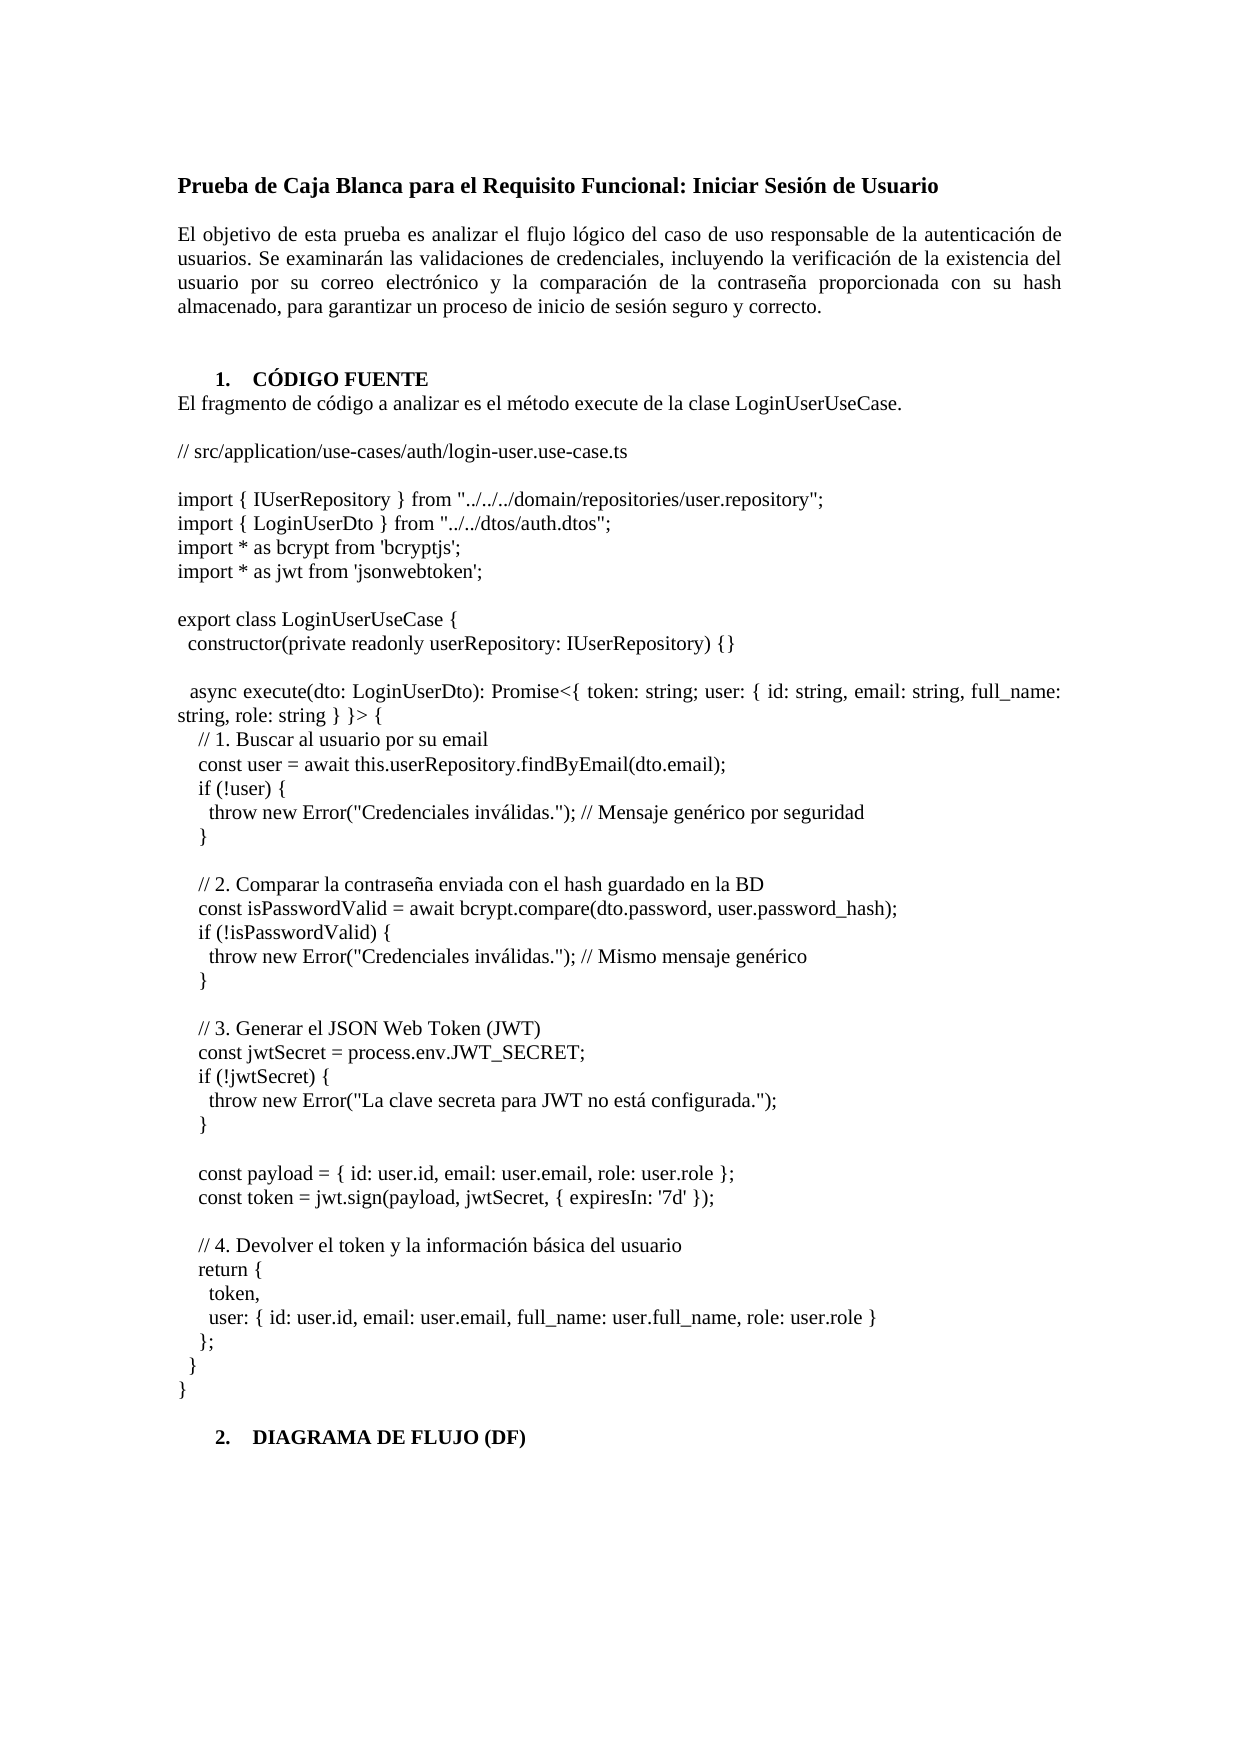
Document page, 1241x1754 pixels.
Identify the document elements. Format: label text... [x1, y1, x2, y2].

text import { IUserRepository } from "../../../domain/repositories/user.repository"; [177, 487, 1063, 511]
list CÓDIGO FUENTE [215, 366, 1063, 391]
text const jwtSecret = process.env.JWT_SECRET; [177, 1040, 1063, 1064]
text // 3. Generar el JSON Web Token (JWT) [177, 1016, 1063, 1040]
text // 2. Comparar la contraseña enviada con el hash guardado en la BD [177, 872, 1063, 896]
text // src/application/use-cases/auth/login-user.use-case.ts [177, 439, 1063, 463]
text throw new Error("La clave secreta para JWT no está configurada."); [177, 1088, 1063, 1112]
text const payload = { id: user.id, email: user.email, role: user.role }; [177, 1161, 1063, 1184]
text import { LoginUserDto } from "../../dtos/auth.dtos"; [177, 511, 1063, 535]
text Prueba de Caja Blanca para el Requisito Funcional: Iniciar Sesión de Usuario [177, 172, 1063, 198]
text } [177, 1112, 1063, 1136]
text async execute(dto: LoginUserDto): Promise<{ token: string; user: { id: string, email: string, full_name: string, role: string } }> { [177, 679, 1063, 727]
text } [177, 824, 1063, 848]
text constructor(private readonly userRepository: IUserRepository) {} [177, 631, 1063, 655]
text return { [177, 1257, 1063, 1281]
text // 1. Buscar al usuario por su email [177, 727, 1063, 751]
text const user = await this.userRepository.findByEmail(dto.email); [177, 751, 1063, 776]
text user: { id: user.id, email: user.email, full_name: user.full_name, role: user.role } [177, 1305, 1063, 1329]
text if (!user) { [177, 776, 1063, 799]
text token, [177, 1281, 1063, 1305]
text if (!isPasswordValid) { [177, 920, 1063, 944]
text } [177, 968, 1063, 992]
text import * as jwt from 'jsonwebtoken'; [177, 559, 1063, 583]
text throw new Error("Credenciales inválidas."); // Mensaje genérico por seguridad [177, 799, 1063, 824]
text }; [177, 1329, 1063, 1353]
text export class LoginUserUseCase { [177, 607, 1063, 631]
text } [177, 1353, 1063, 1377]
text // 4. Devolver el token y la información básica del usuario [177, 1233, 1063, 1257]
text } [177, 1377, 1063, 1401]
text const token = jwt.sign(payload, jwtSecret, { expiresIn: '7d' }); [177, 1184, 1063, 1209]
text import * as bcrypt from 'bcryptjs'; [177, 535, 1063, 559]
list DIAGRAMA DE FLUJO (DF) [215, 1425, 1063, 1449]
text El fragmento de código a analizar es el método execute de la clase LoginUserUseCase. [177, 391, 1063, 414]
text El objetivo de esta prueba es analizar el flujo lógico del caso de uso responsable de la autenticación de usuarios. Se examinarán las validaciones de credenciales, incluyendo la verificación de la existencia del usuario por su correo electrónico y la comparación de la contraseña proporcionada con su hash almacenado, para garantizar un proceso de inicio de sesión seguro y correcto. [177, 222, 1063, 318]
text throw new Error("Credenciales inválidas."); // Mismo mensaje genérico [177, 944, 1063, 968]
text if (!jwtSecret) { [177, 1064, 1063, 1088]
text const isPasswordValid = await bcrypt.compare(dto.password, user.password_hash); [177, 896, 1063, 920]
